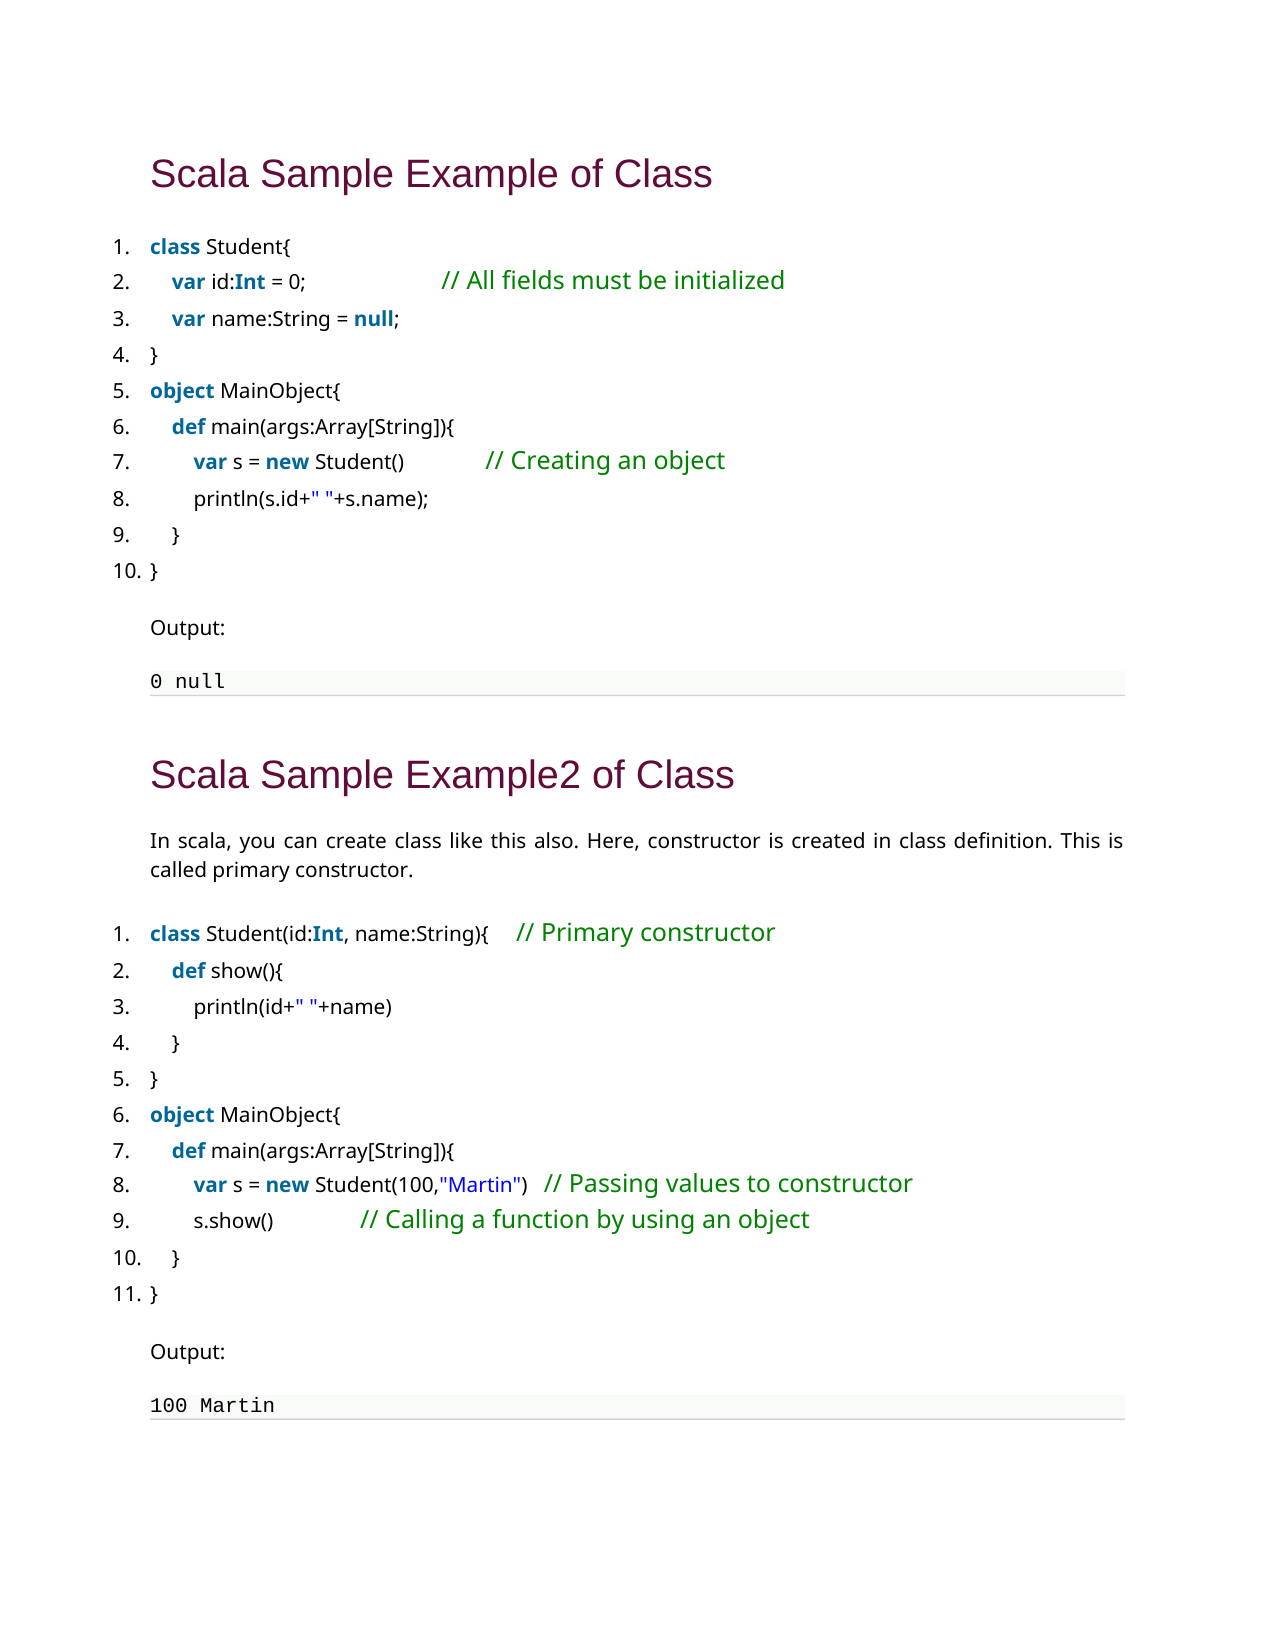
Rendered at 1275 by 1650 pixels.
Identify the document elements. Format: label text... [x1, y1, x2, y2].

text 100 Martin [150, 1395, 1125, 1418]
list def main(args:Array[String]){ [112, 1128, 1125, 1164]
list class Student{ [112, 225, 1125, 261]
text Output: [150, 1337, 1125, 1366]
list class Student(id:Int, name:String){ // Primary constructor [112, 913, 1125, 948]
list var name:String = null; [112, 297, 1125, 333]
list var s = new Student(100,"Martin") // Passing values to constructor [112, 1164, 1125, 1200]
list def main(args:Array[String]){ [112, 404, 1125, 440]
text Scala Sample Example2 of Class [150, 752, 1125, 797]
list object MainObject{ [112, 1092, 1125, 1128]
list } [112, 512, 1125, 548]
list var s = new Student() // Creating an object [112, 440, 1125, 476]
list } [112, 1020, 1125, 1056]
list println(id+" "+name) [112, 984, 1125, 1020]
text Output: [150, 613, 1125, 642]
list } [112, 548, 1125, 584]
list s.show() // Calling a function by using an object [112, 1200, 1125, 1236]
text Scala Sample Example of Class [150, 150, 1125, 196]
list println(s.id+" "+s.name); [112, 476, 1125, 512]
list } [112, 1272, 1125, 1308]
list def show(){ [112, 948, 1125, 984]
list var id:Int = 0; // All fields must be initialized [112, 261, 1125, 297]
list object MainObject{ [112, 368, 1125, 404]
text In scala, you can create class like this also. Here, constructor is created in class definition. This is called primary constructor. [150, 827, 1125, 883]
text 0 null [150, 671, 1125, 694]
list } [112, 333, 1125, 368]
list } [112, 1236, 1125, 1272]
list } [112, 1056, 1125, 1092]
